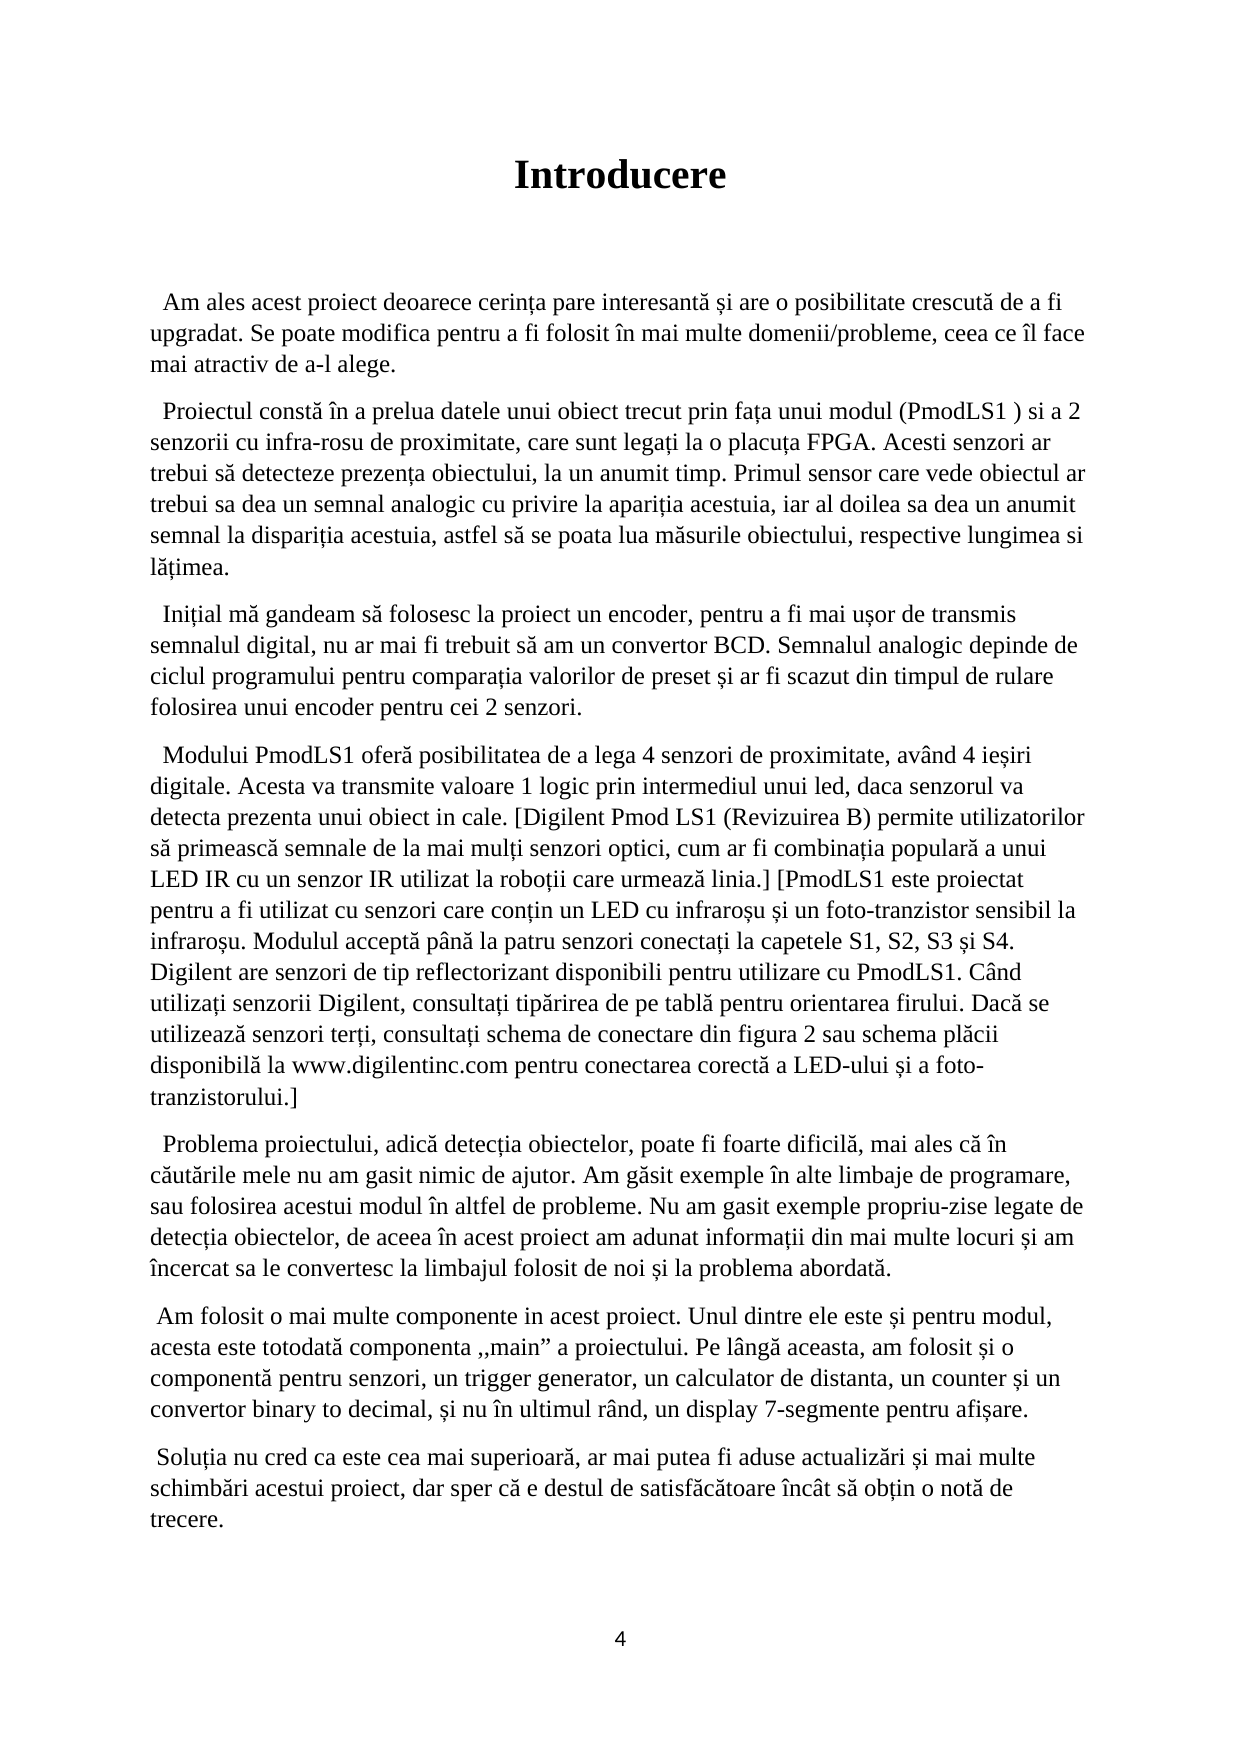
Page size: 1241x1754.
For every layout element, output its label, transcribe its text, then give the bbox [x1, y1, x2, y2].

text Proiectul constă în a prelua datele unui obiect trecut prin fața unui modul (PmodLS1 ) si a 2 senzorii cu infra-rosu de proximitate, care sunt legați la o placuța FPGA. Acesti senzori ar trebui să detecteze prezența obiectului, la un anumit timp. Primul sensor care vede obiectul ar trebui sa dea un semnal analogic cu privire la apariția acestuia, iar al doilea sa dea un anumit semnal la dispariția acestuia, astfel să se poata lua măsurile obiectului, respective lungimea si lățimea. [150, 396, 1090, 580]
text Am ales acest proiect deoarece cerința pare interesantă și are o posibilitate crescută de a fi upgradat. Se poate modifica pentru a fi folosit în mai multe domenii/probleme, ceea ce îl face mai atractiv de a-l alege. [150, 287, 1090, 377]
text Modului PmodLS1 oferă posibilitatea de a lega 4 senzori de proximitate, având 4 ieșiri digitale. Acesta va transmite valoare 1 logic prin intermediul unui led, daca senzorul va detecta prezenta unui obiect in cale. [Digilent Pmod LS1 (Revizuirea B) permite utilizatorilor să primească semnale de la mai mulți senzori optici, cum ar fi combinația populară a unui LED IR cu un senzor IR utilizat la roboții care urmează linia.] [PmodLS1 este proiectat pentru a fi utilizat cu senzori care conțin un LED cu infraroșu și un foto-tranzistor sensibil la infraroșu. Modulul acceptă până la patru senzori conectați la capetele S1, S2, S3 și S4. Digilent are senzori de tip reflectorizant disponibili pentru utilizare cu PmodLS1. Când utilizați senzorii Digilent, consultați tipărirea de pe tablă pentru orientarea firului. Dacă se utilizează senzori terți, consultați schema de conectare din figura 2 sau schema plăcii disponibilă la www.digilentinc.com pentru conectarea corectă a LED-ului și a foto-tranzistorului.] [150, 740, 1090, 1110]
text Soluția nu cred ca este cea mai superioară, ar mai putea fi aduse actualizări și mai multe schimbări acestui proiect, dar sper că e destul de satisfăcătoare încât să obțin o notă de trecere. [150, 1442, 1090, 1533]
text Am folosit o mai multe componente in acest proiect. Unul dintre ele este și pentru modul, acesta este totodată componenta ,,main” a proiectului. Pe lângă aceasta, am folosit și o componentă pentru senzori, un trigger generator, un calculator de distanta, un counter și un convertor binary to decimal, și nu în ultimul rând, un display 7-segmente pentru afișare. [150, 1301, 1090, 1423]
text Problema proiectului, adică detecția obiectelor, poate fi foarte dificilă, mai ales că în căutările mele nu am gasit nimic de ajutor. Am găsit exemple în alte limbaje de programare, sau folosirea acestui modul în altfel de probleme. Nu am gasit exemple propriu-zise legate de detecția obiectelor, de aceea în acest proiect am adunat informații din mai multe locuri și am încercat sa le convertesc la limbajul folosit de noi și la problema abordată. [150, 1129, 1090, 1282]
text Introducere [150, 150, 1090, 198]
text Inițial mă gandeam să folosesc la proiect un encoder, pentru a fi mai ușor de transmis semnalul digital, nu ar mai fi trebuit să am un convertor BCD. Semnalul analogic depinde de ciclul programului pentru comparația valorilor de preset și ar fi scazut din timpul de rulare folosirea unui encoder pentru cei 2 senzori. [150, 599, 1090, 721]
